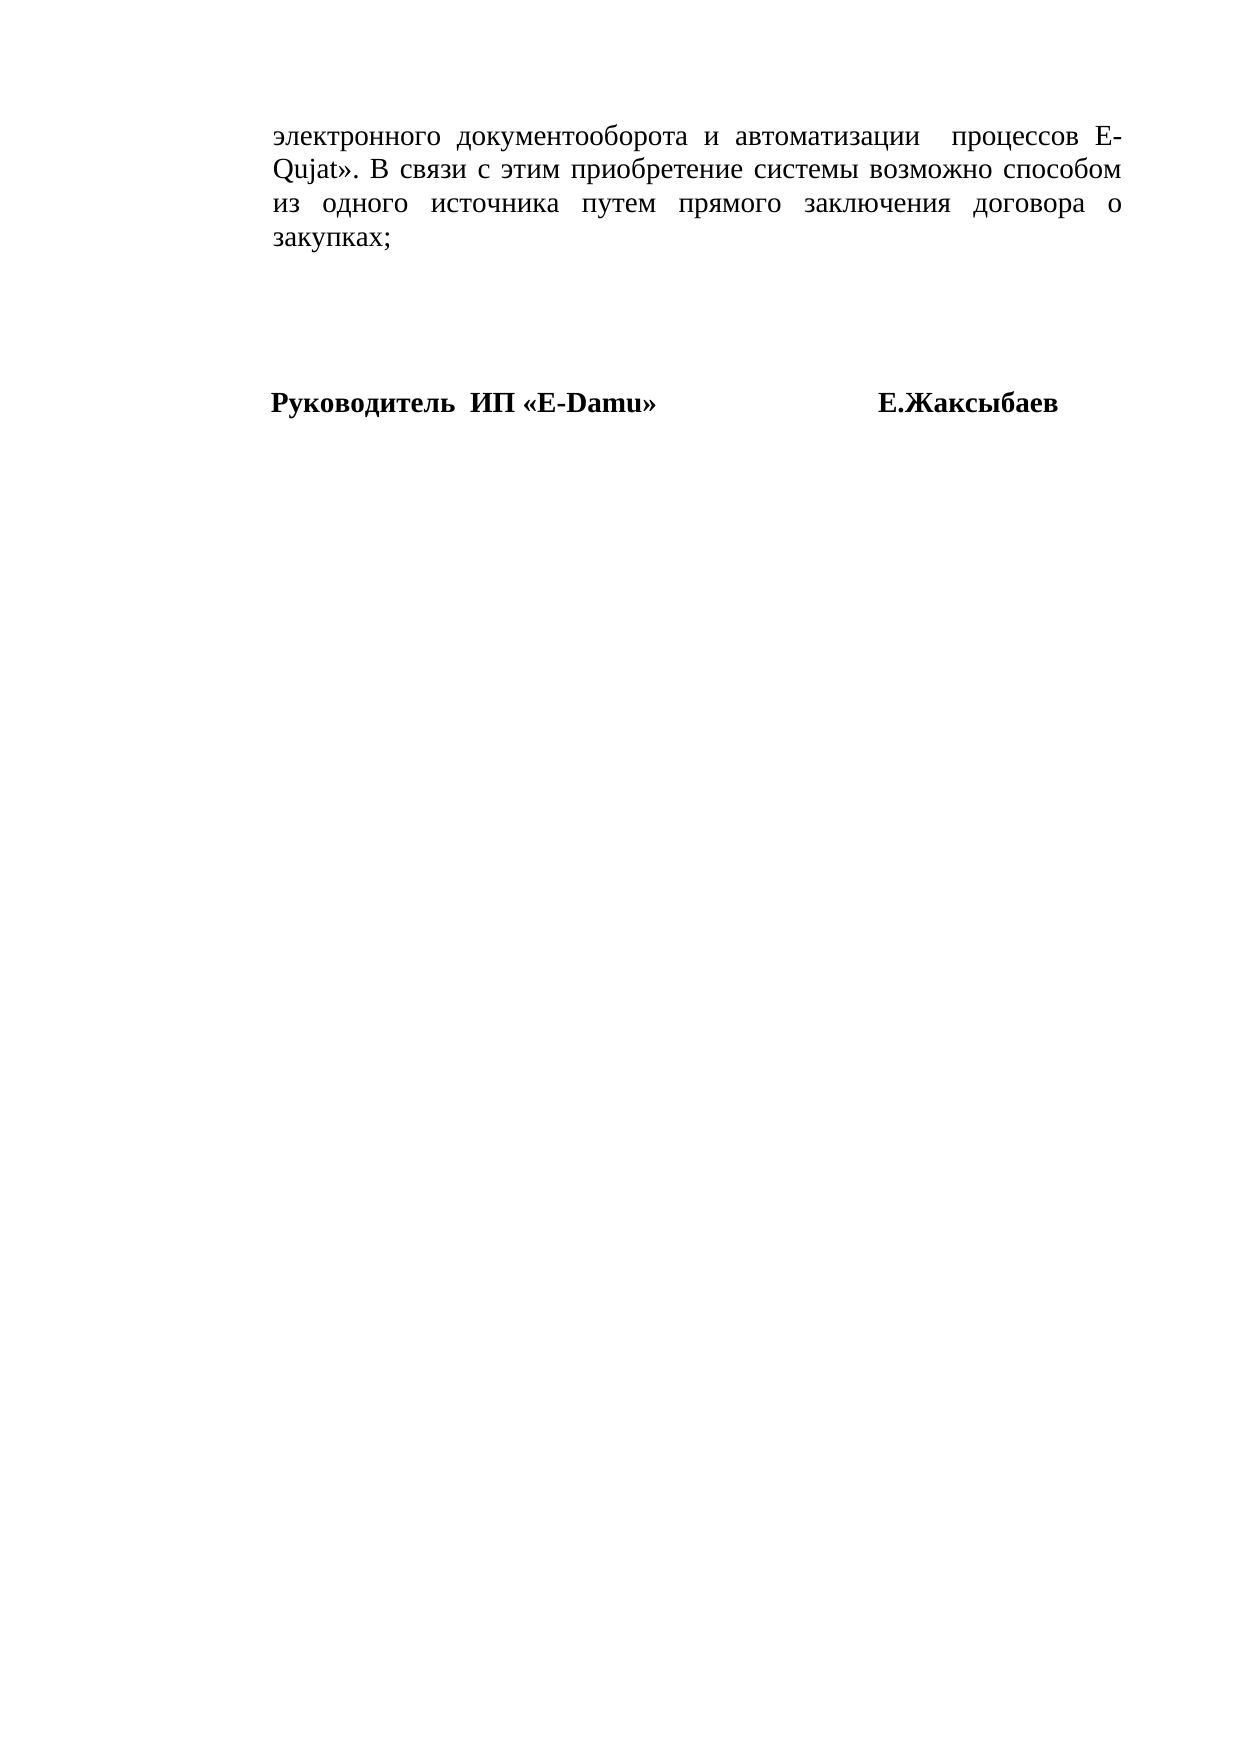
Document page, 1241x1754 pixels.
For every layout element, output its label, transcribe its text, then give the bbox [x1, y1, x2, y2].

text Руководитель ИП «E-Damu» Е.Жаксыбаев [177, 385, 1152, 418]
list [235, 118, 1123, 252]
